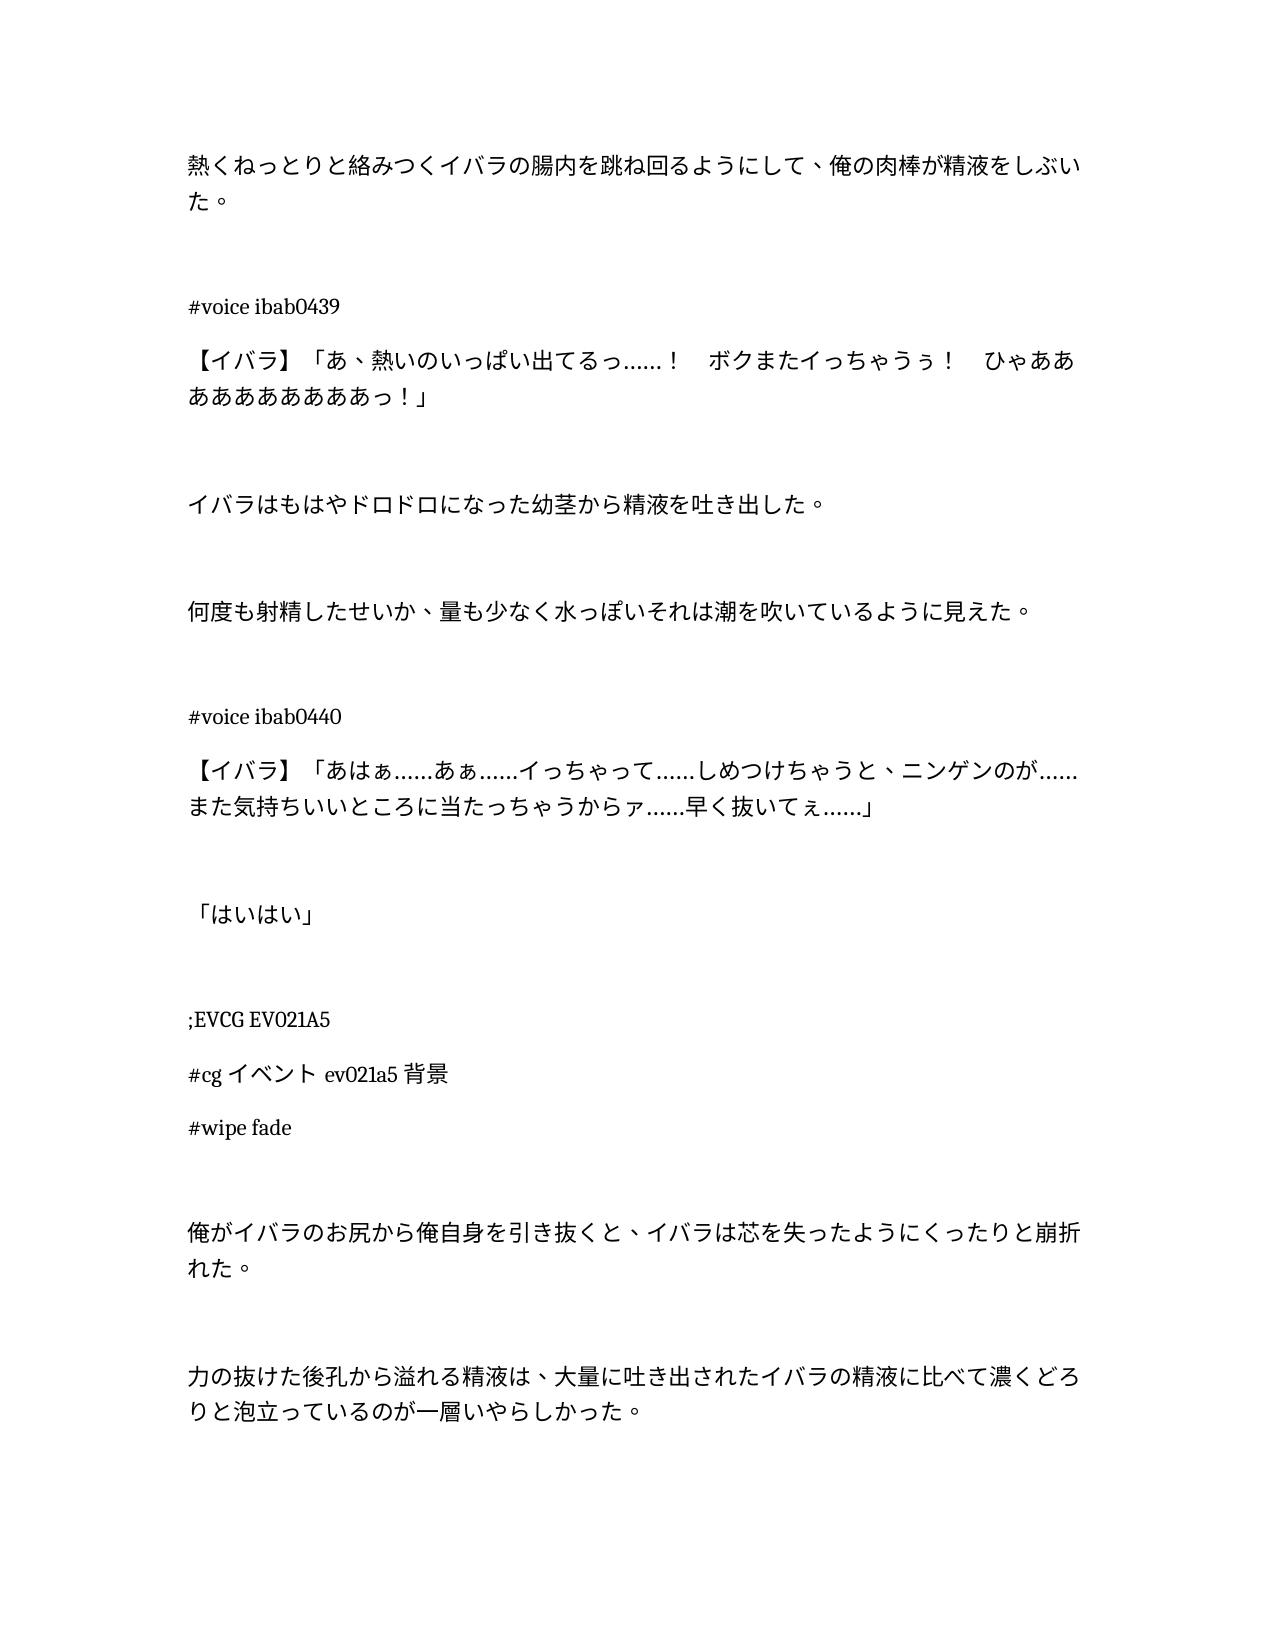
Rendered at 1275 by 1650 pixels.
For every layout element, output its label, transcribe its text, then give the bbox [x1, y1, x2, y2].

text 【イバラ】「あはぁ……あぁ……イっちゃって……しめつけちゃうと、ニンゲンのが……また気持ちいいところに当たっちゃうからァ……早く抜いてぇ……」 [187, 755, 1087, 822]
text 何度も射精したせいか、量も少なく水っぽいそれは潮を吹いているように見えた。 [187, 596, 1087, 628]
text 俺がイバラのお尻から俺自身を引き抜くと、イバラは芯を失ったようにくったりと崩折れた。 [187, 1217, 1087, 1284]
text 力の抜けた後孔から溢れる精液は、大量に吐き出されたイバラの精液に比べて濃くどろりと泡立っているのが一層いやらしかった。 [187, 1360, 1087, 1428]
text #voice ibab0439 [187, 294, 1087, 320]
text #voice ibab0440 [187, 704, 1087, 731]
text ;EVCG EV021A5 [187, 1007, 1087, 1033]
text 「はいはい」 [187, 899, 1087, 930]
text #wipe fade [187, 1114, 1087, 1141]
text 【イバラ】「あ、熱いのいっぱい出てるっ……！ ボクまたイっちゃうぅ！ ひゃああああああああああっ！」 [187, 345, 1087, 412]
text #cg イベント ev021a5 背景 [187, 1058, 1087, 1089]
text 熱くねっとりと絡みつくイバラの腸内を跳ね回るようにして、俺の肉棒が精液をしぶいた。 [187, 150, 1087, 217]
text イバラはもはやドロドロになった幼茎から精液を吐き出した。 [187, 488, 1087, 520]
